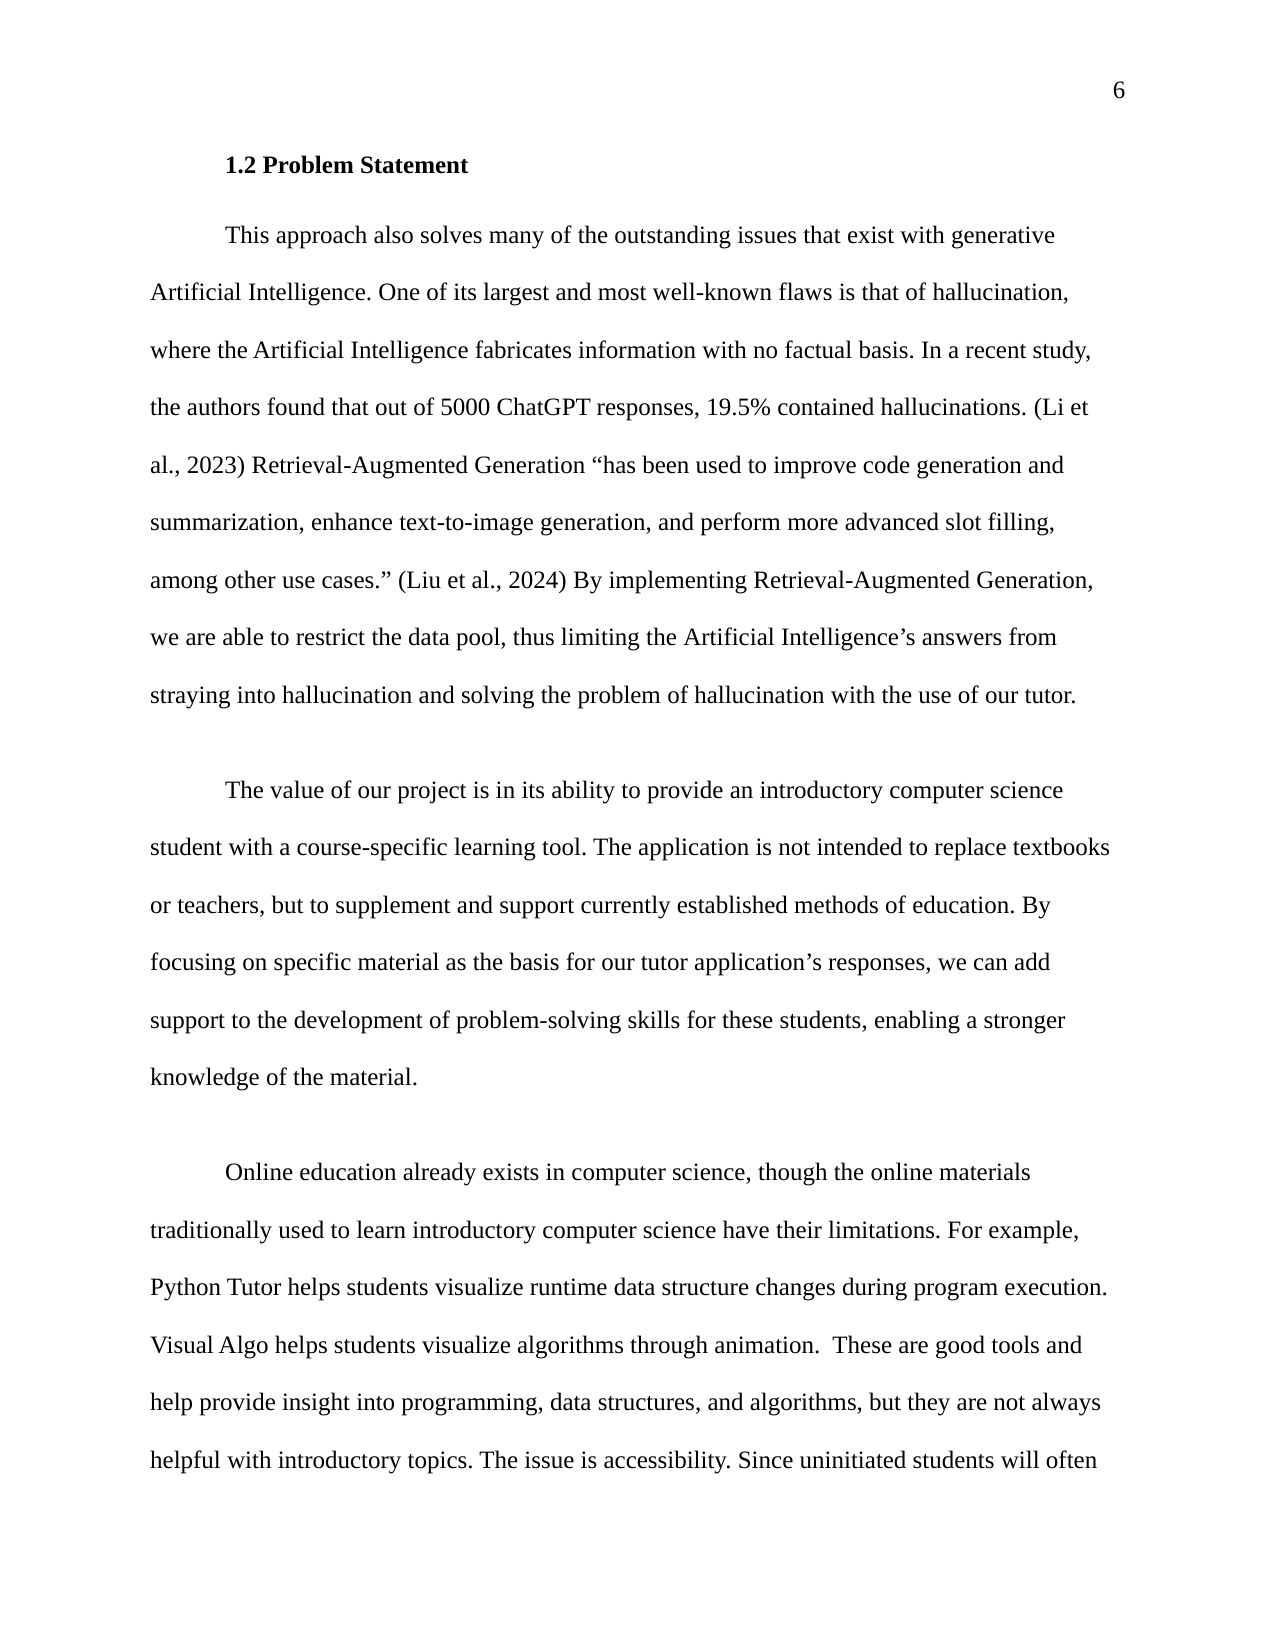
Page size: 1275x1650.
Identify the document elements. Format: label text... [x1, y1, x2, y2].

text The value of our project is in its ability to provide an introductory computer science student with a course-specific learning tool. The application is not intended to replace textbooks or teachers, but to supplement and support currently established methods of education. By focusing on specific material as the basis for our tutor application’s responses, we can add support to the development of problem-solving skills for these students, enabling a stronger knowledge of the material. [150, 775, 1125, 1091]
text This approach also solves many of the outstanding issues that exist with generative Artificial Intelligence. One of its largest and most well-known flaws is that of hallucination, where the Artificial Intelligence fabricates information with no factual basis. In a recent study, the authors found that out of 5000 ChatGPT responses, 19.5% contained hallucinations. Retrieval-Augmented Generation “has been used to improve code generation and summarization, enhance text-to-image generation, and perform more advanced slot filling, among other use cases.” By implementing Retrieval-Augmented Generation, we are able to restrict the data pool, thus limiting the Artificial Intelligence’s answers from straying into hallucination and solving the problem of hallucination with the use of our tutor. [150, 220, 1125, 709]
text 1.2 Problem Statement [150, 150, 1125, 179]
